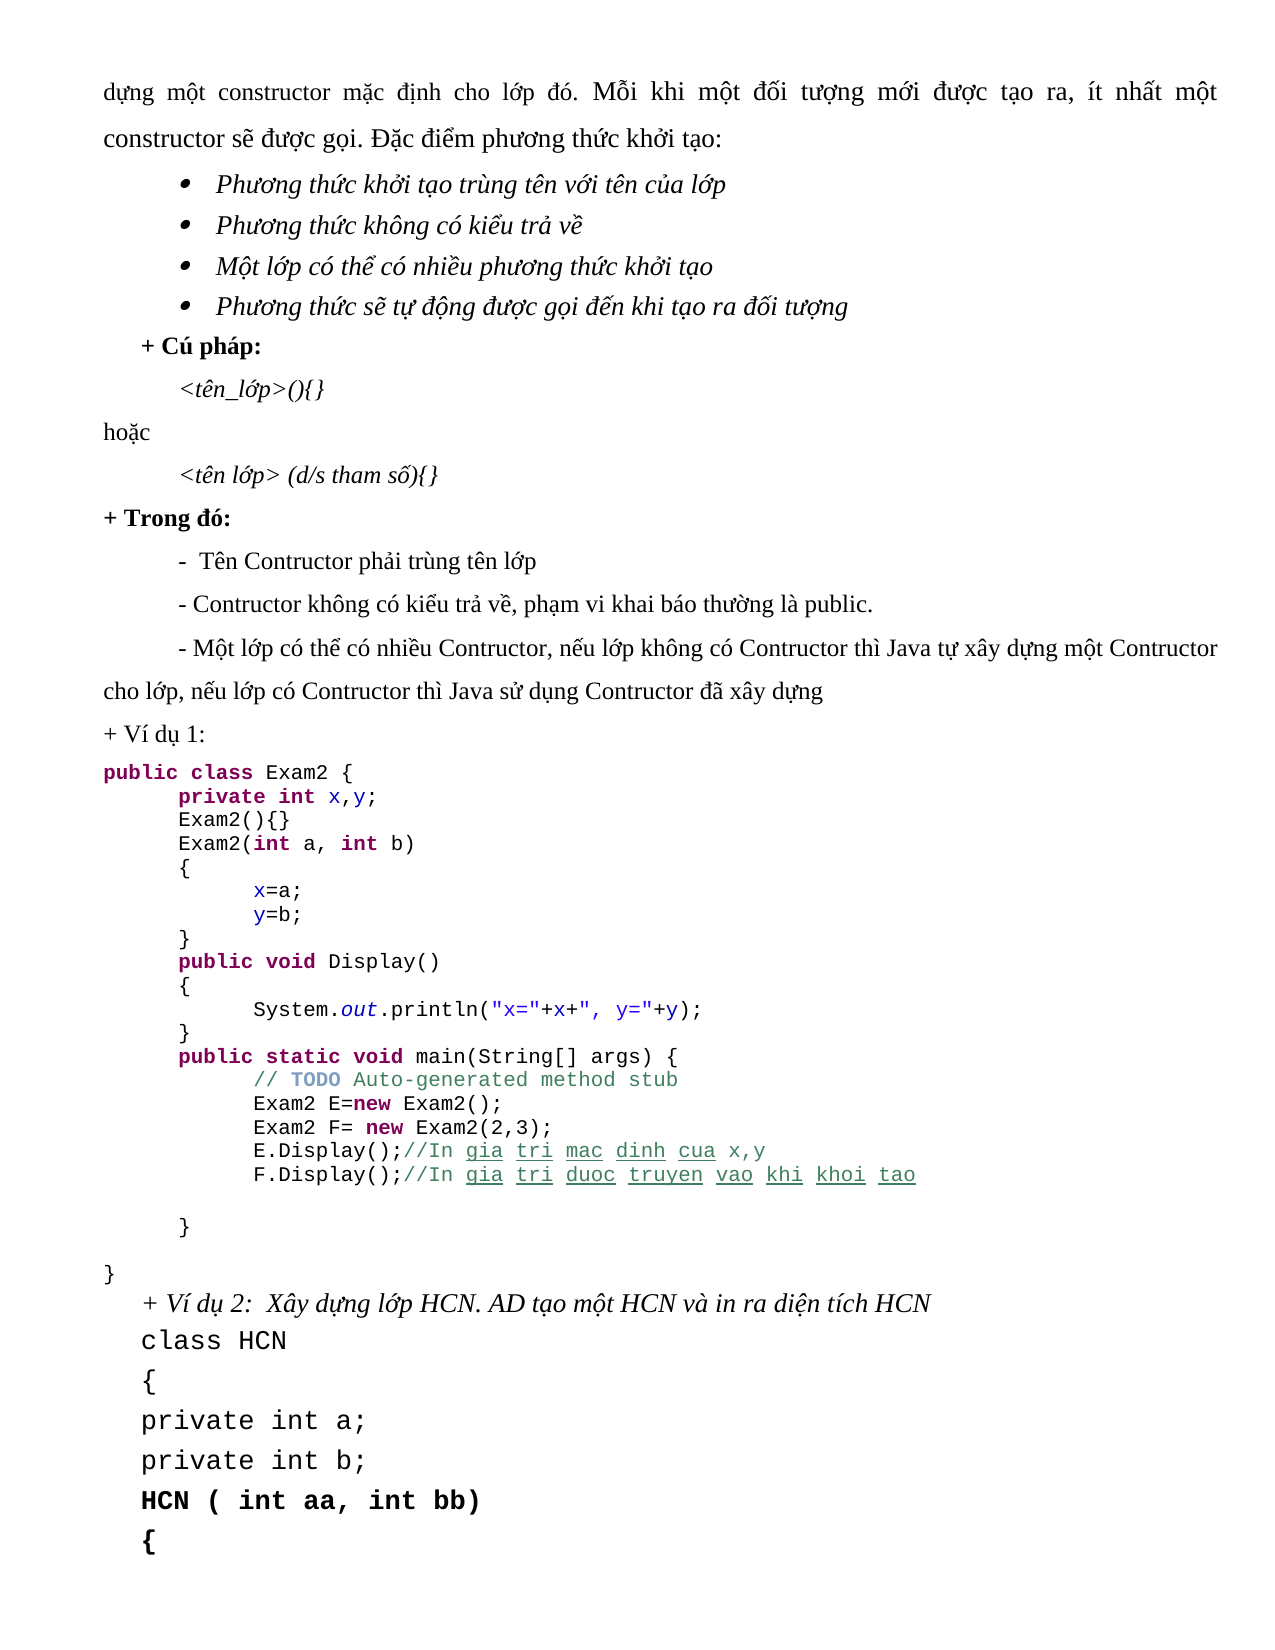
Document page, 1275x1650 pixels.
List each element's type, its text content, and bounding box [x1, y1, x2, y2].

text public class Exam2 { [103, 762, 1219, 786]
text private int x,y; [103, 786, 1219, 809]
list Phương thức khởi tạo trùng tên với tên của lớp [178, 168, 1219, 199]
text + Ví dụ 2: Xây dựng lớp HCN. AD tạo một HCN và in ra diện tích HCN [141, 1287, 1219, 1318]
text <tên_lớp>(){} [103, 374, 1219, 403]
text + Cú pháp: [103, 331, 1219, 359]
text y=b; [103, 904, 1219, 928]
text + Ví dụ 1: [103, 719, 1219, 748]
text x=a; [103, 880, 1219, 904]
text public static void main(String[] args) { [103, 1046, 1219, 1069]
text System.out.println("x="+x+", y="+y); [103, 998, 1219, 1022]
text public void Display() [103, 951, 1219, 975]
text hoặc [103, 417, 1219, 446]
text class HCN [141, 1327, 1219, 1358]
list Một lớp có thể có nhiều phương thức khởi tạo [178, 249, 1219, 281]
text { [103, 857, 1219, 880]
text HCN ( int aa, int bb) [141, 1487, 1219, 1517]
list Phương thức sẽ tự động được gọi đến khi tạo ra đối tượng [178, 290, 1219, 321]
text Exam2(){} [103, 809, 1219, 833]
text // TODO Auto-generated method stub [103, 1069, 1219, 1093]
text private int a; [141, 1407, 1219, 1438]
text Exam2 E=new Exam2(); [103, 1093, 1219, 1117]
text { [141, 1367, 1219, 1398]
list Phương thức không có kiểu trả về [178, 209, 1219, 240]
text Exam2(int a, int b) [103, 833, 1219, 857]
text { [103, 975, 1219, 998]
text <tên lớp> (d/s tham số){} [103, 460, 1219, 489]
text - Tên Contructor phải trùng tên lớp [103, 546, 1219, 575]
text Exam2 F= new Exam2(2,3); [103, 1117, 1219, 1140]
text } [103, 928, 1219, 951]
text } [103, 1263, 1219, 1287]
text + Trong đó: [103, 503, 1219, 532]
text private int b; [141, 1447, 1219, 1477]
text } [103, 1022, 1219, 1046]
text } [103, 1216, 1219, 1239]
text F.Display();//In gia tri duoc truyen vao khi khoi tao [103, 1164, 1219, 1188]
text - Một lớp có thể có nhiều Contructor, nếu lớp không có Contructor thì Java tự xây dựng một Contructor cho lớp, nếu lớp có Contructor thì Java sử dụng Contructor đã xây dựng [103, 633, 1219, 704]
text - Contructor không có kiểu trả về, phạm vi khai báo thường là public. [103, 589, 1219, 618]
text { [141, 1527, 1219, 1557]
text E.Display();//In gia tri mac dinh cua x,y [103, 1140, 1219, 1164]
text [103, 75, 1219, 153]
